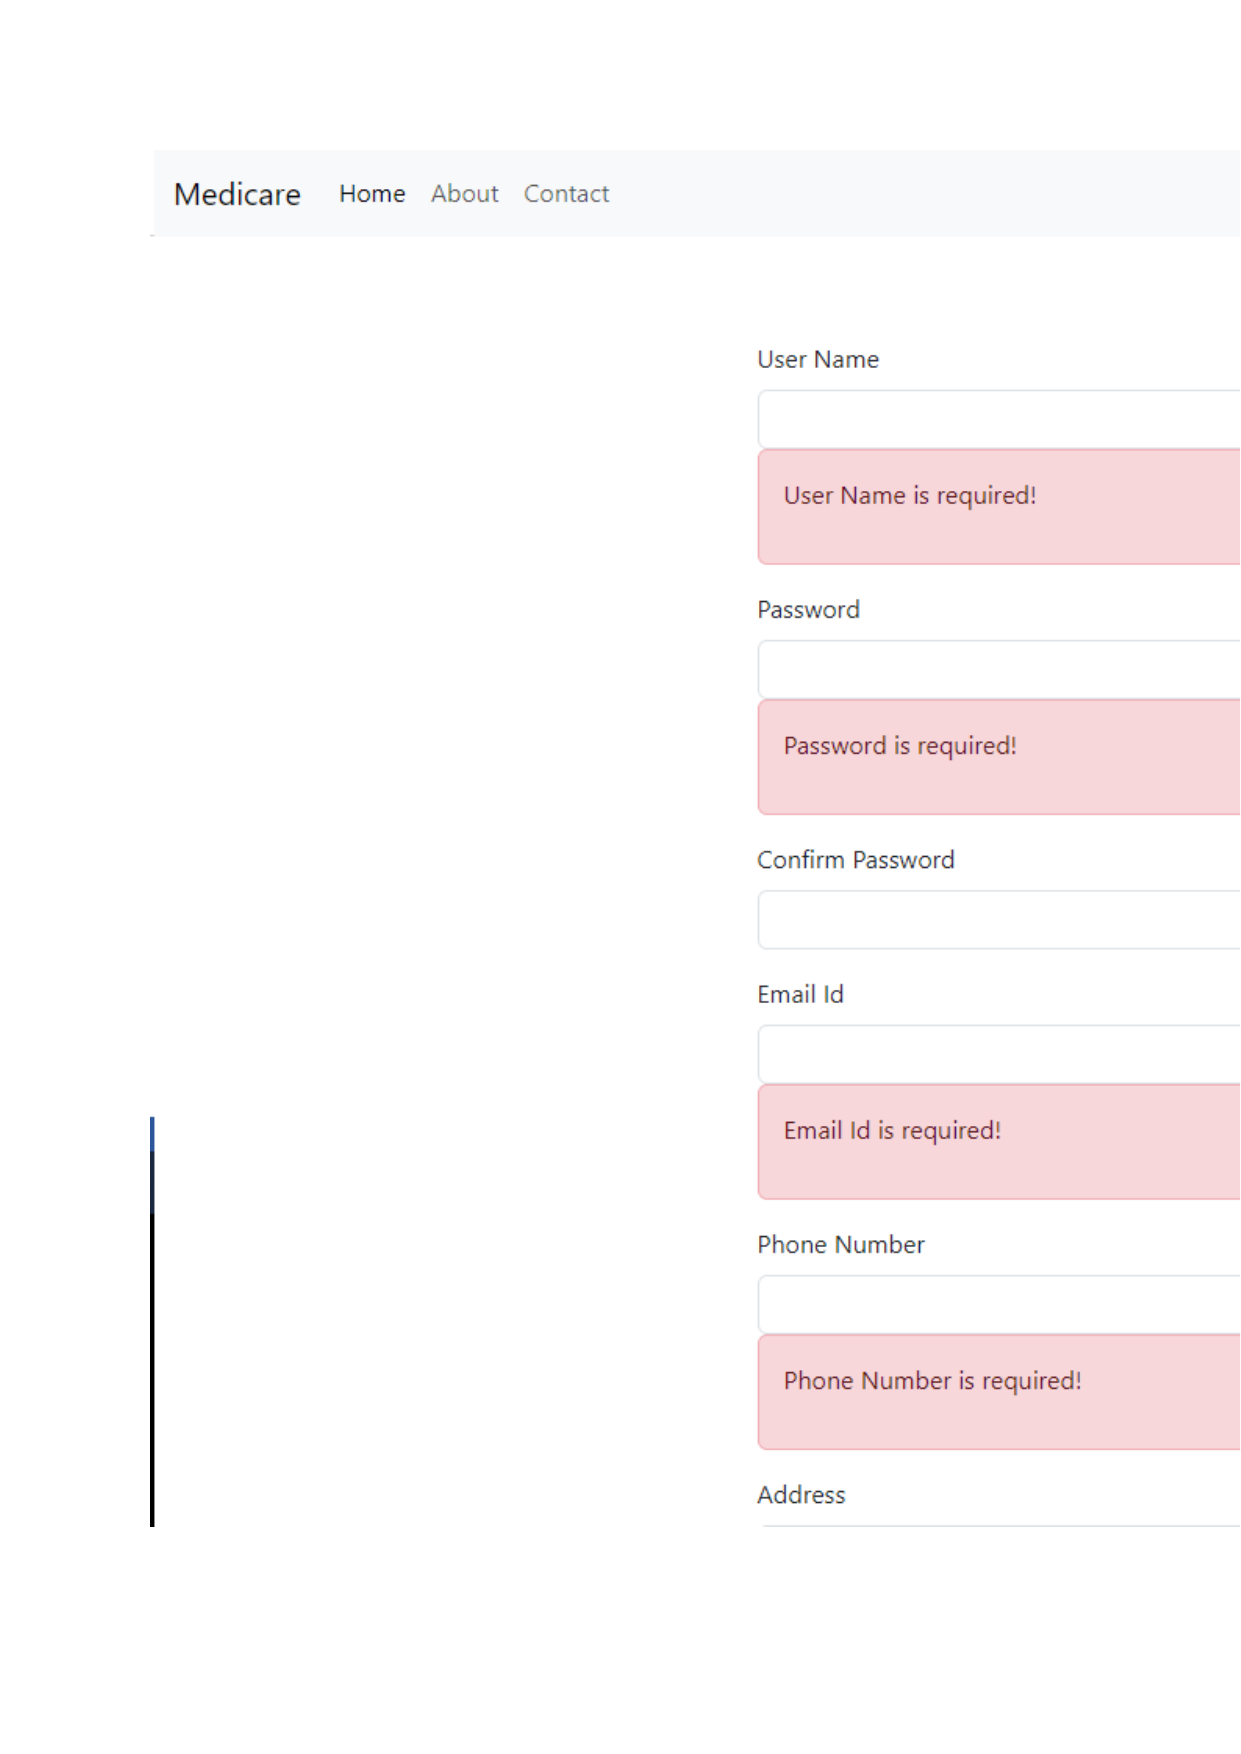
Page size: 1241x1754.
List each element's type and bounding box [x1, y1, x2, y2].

picture [150, 150, 1241, 1527]
